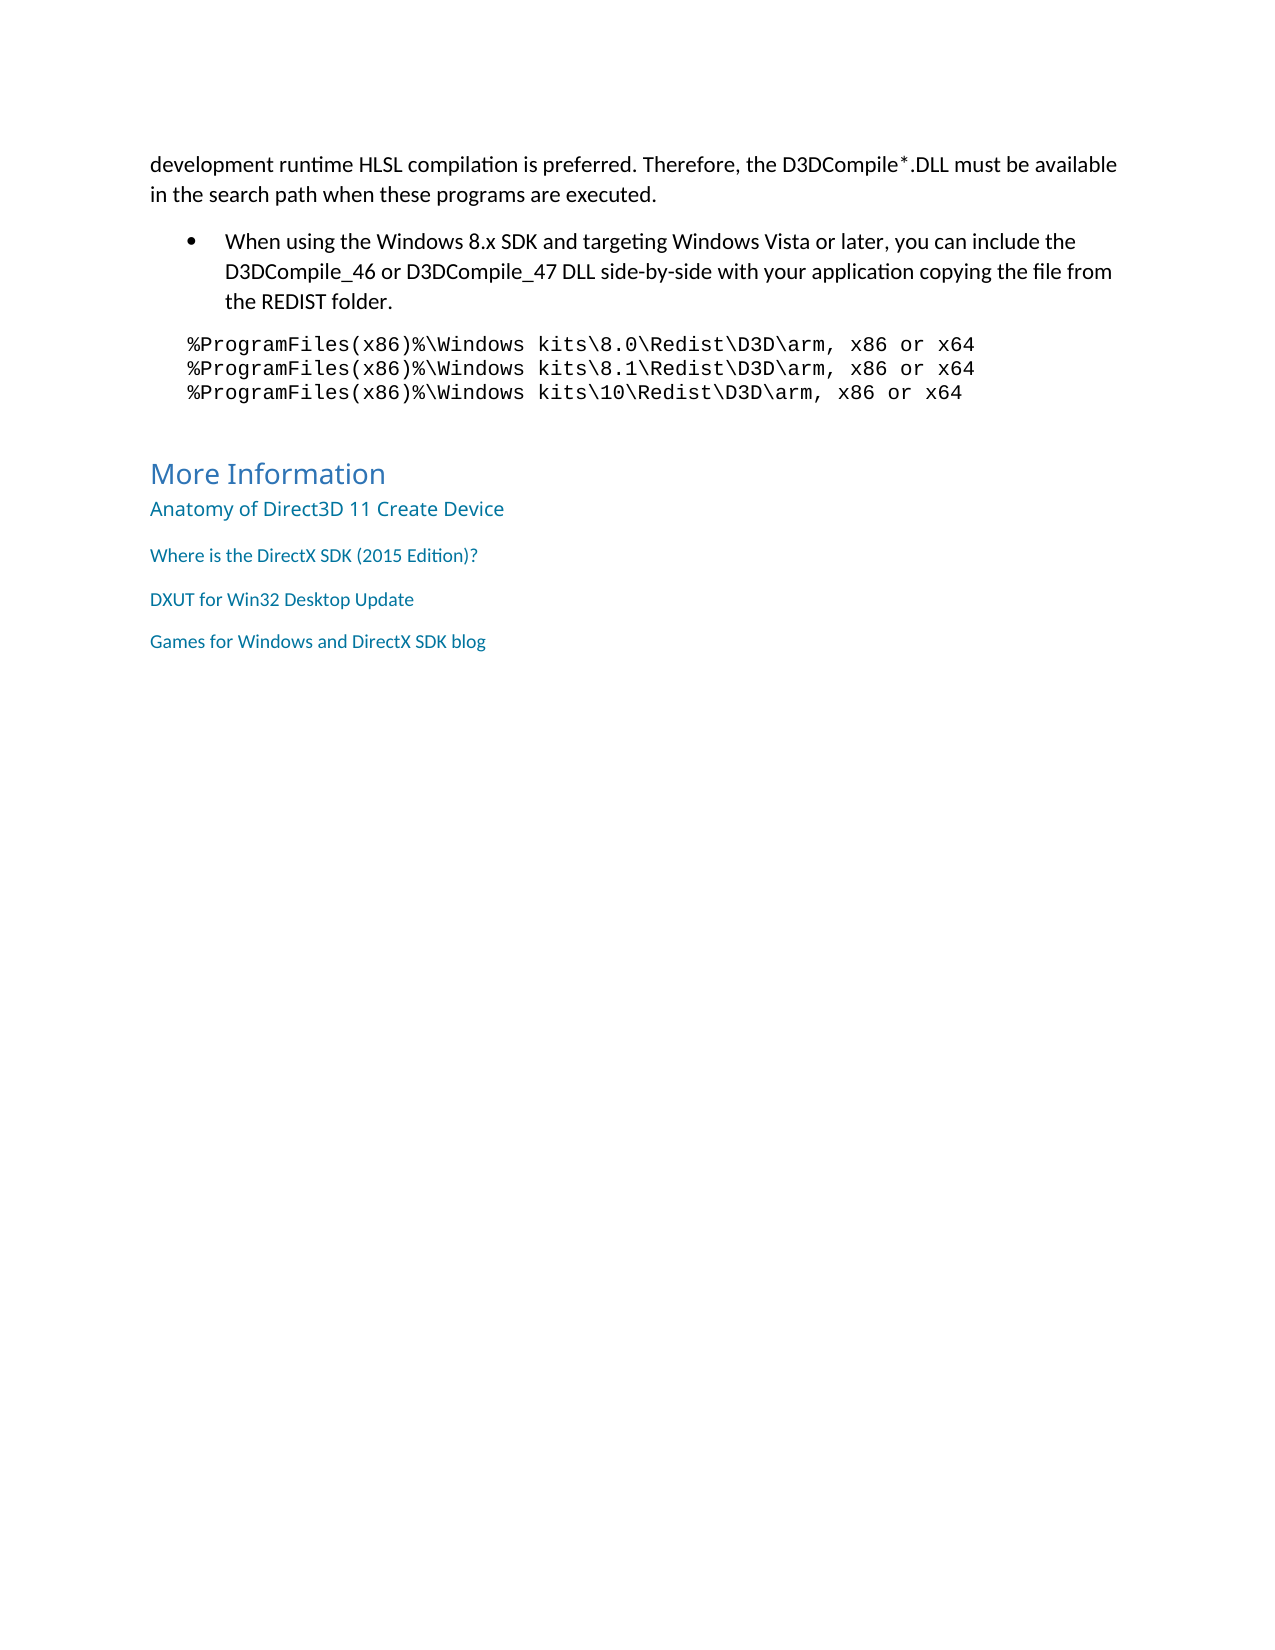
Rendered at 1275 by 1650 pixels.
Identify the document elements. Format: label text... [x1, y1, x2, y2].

text %ProgramFiles(x86)%\Windows kits\10\Redist\D3D\arm, x86 or x64 [187, 382, 1125, 405]
text DXUT for Win32 Desktop Update [150, 587, 1125, 611]
text %ProgramFiles(x86)%\Windows kits\8.0\Redist\D3D\arm, x86 or x64 [187, 334, 1125, 358]
text Games for Windows and DirectX SDK blog [150, 629, 1125, 654]
text %ProgramFiles(x86)%\Windows kits\8.1\Redist\D3D\arm, x86 or x64 [187, 358, 1125, 382]
list When using the Windows 8.x SDK and targeting Windows Vista or later, you can include the D3DCompile_46 or D3DCompile_47 DLL side-by-side with your application copying the file from the REDIST folder. [187, 227, 1125, 316]
subtitle More Information [150, 454, 1125, 492]
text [150, 150, 1125, 208]
text Anatomy of Direct3D 11 Create Device [150, 495, 1125, 522]
text Where is the DirectX SDK (2015 Edition)? [150, 541, 1125, 568]
